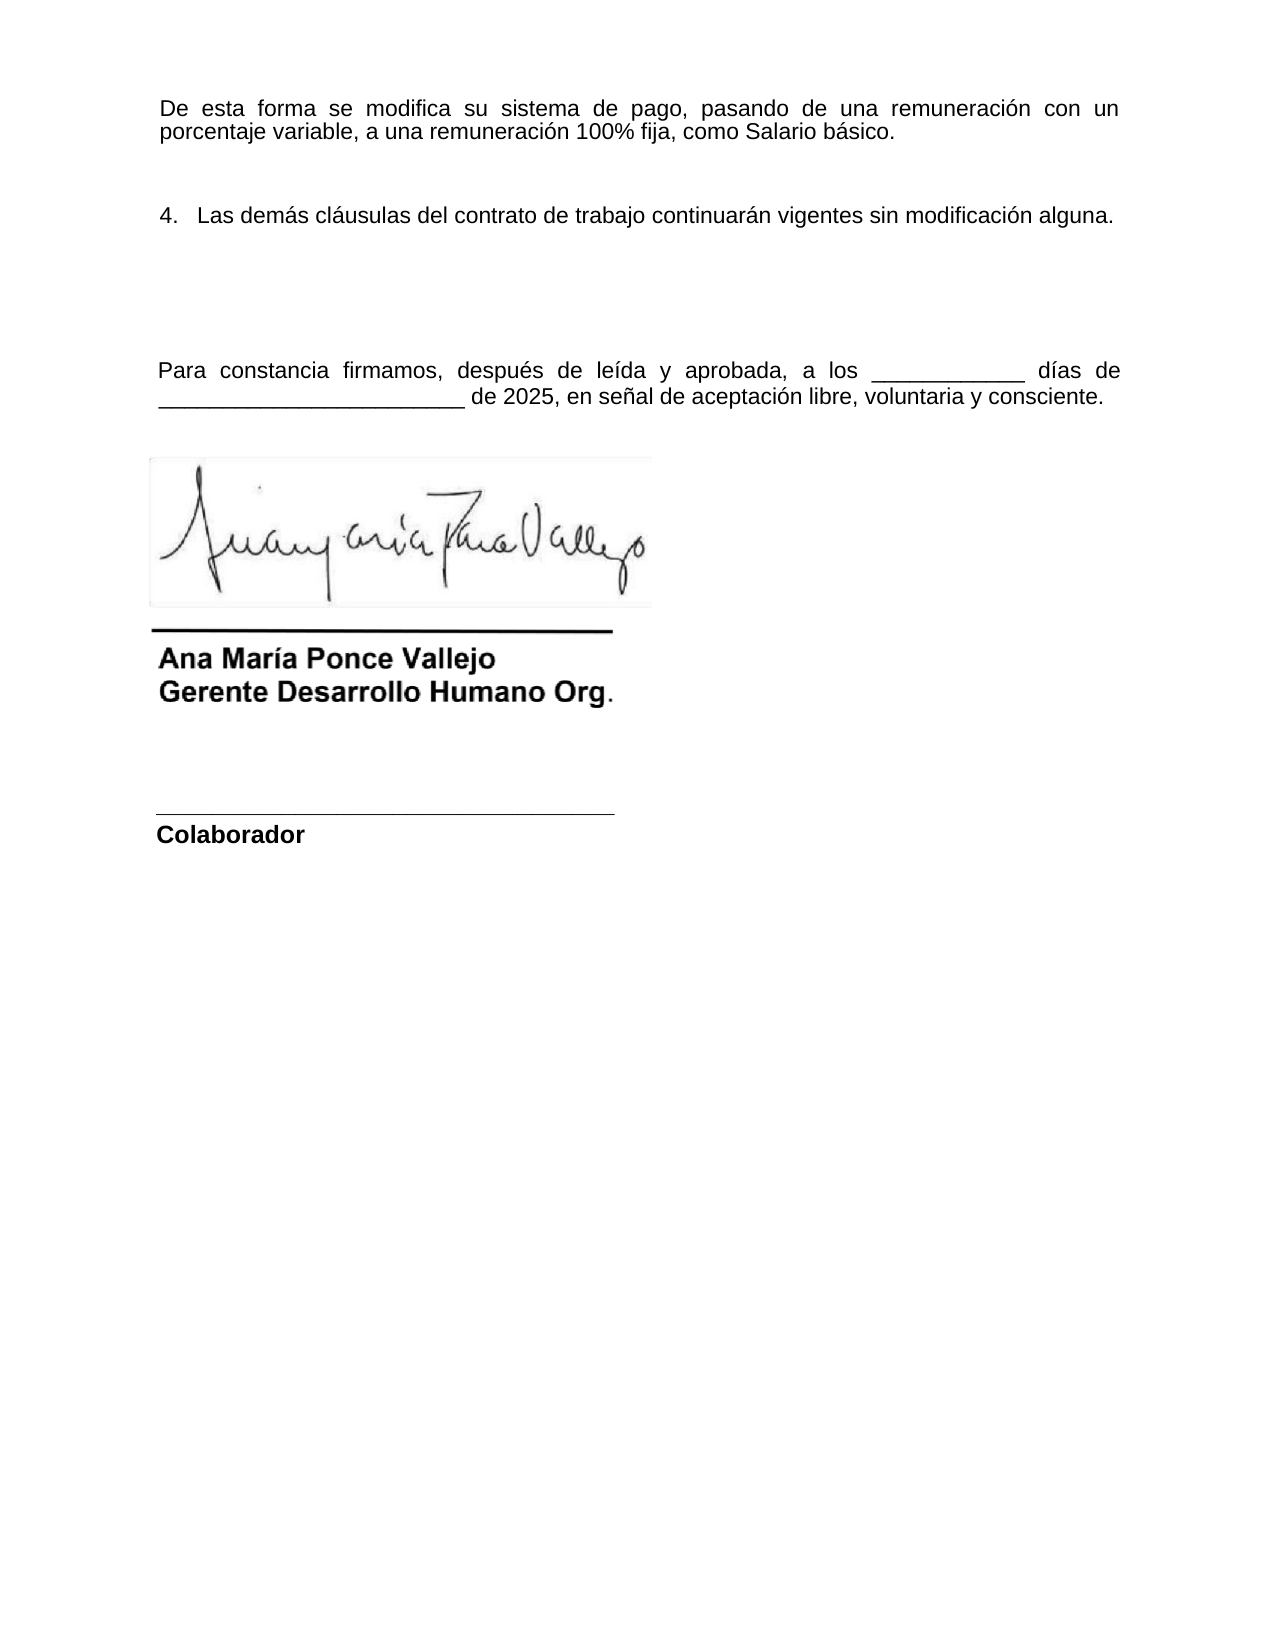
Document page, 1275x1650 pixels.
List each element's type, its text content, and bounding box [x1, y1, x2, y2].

picture [148, 456, 652, 708]
list Las demás cláusulas del contrato de trabajo continuarán vigentes sin modificación alguna. [159, 204, 1121, 228]
text De esta forma se modifica su sistema de pago, pasando de una remuneración con un porcentaje variable, a una remuneración 100% fija, como Salario básico. [159, 97, 1121, 145]
text Para constancia firmamos, después de leída y aprobada, a los ____________ días de ________________________ de 2025, en señal de aceptación libre, voluntaria y consciente. [158, 360, 1121, 409]
text Colaborador [156, 820, 1134, 849]
text _________________________________ [156, 789, 1134, 817]
